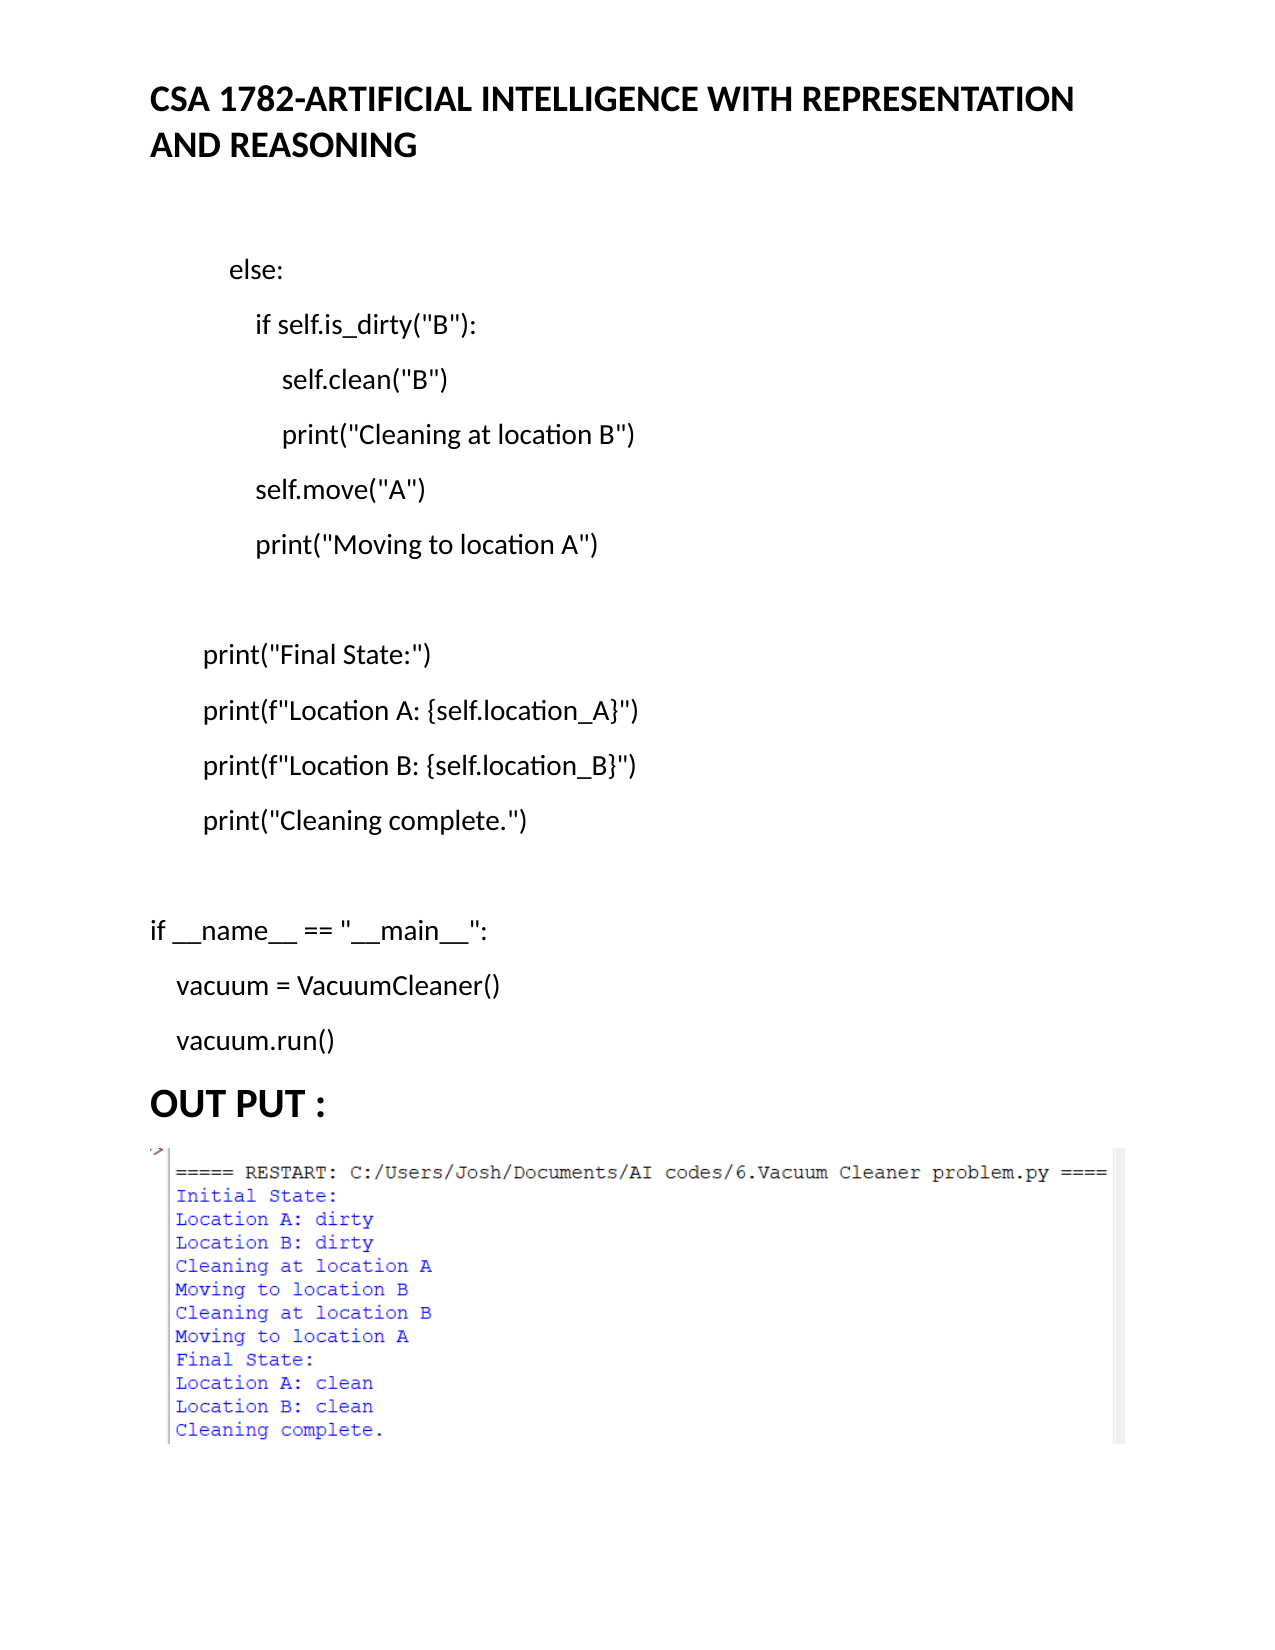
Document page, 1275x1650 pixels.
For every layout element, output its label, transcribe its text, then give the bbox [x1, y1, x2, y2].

picture [150, 1148, 1125, 1444]
text print("Final State:") [150, 636, 1125, 672]
text print(f"Location B: {self.location_B}") [150, 747, 1125, 782]
text if self.is_dirty("B"): [150, 306, 1125, 341]
text vacuum.run() [150, 1022, 1125, 1058]
text if __name__ == "__main__": [150, 912, 1125, 948]
text print("Moving to location A") [150, 526, 1125, 562]
text vacuum = VacuumCleaner() [150, 967, 1125, 1003]
text print(f"Location A: {self.location_A}") [150, 692, 1125, 727]
text else: [150, 251, 1125, 286]
text OUT PUT : [150, 1077, 1125, 1128]
text print("Cleaning at location B") [150, 416, 1125, 452]
text self.clean("B") [150, 361, 1125, 397]
text self.move("A") [150, 471, 1125, 507]
text print("Cleaning complete.") [150, 802, 1125, 837]
